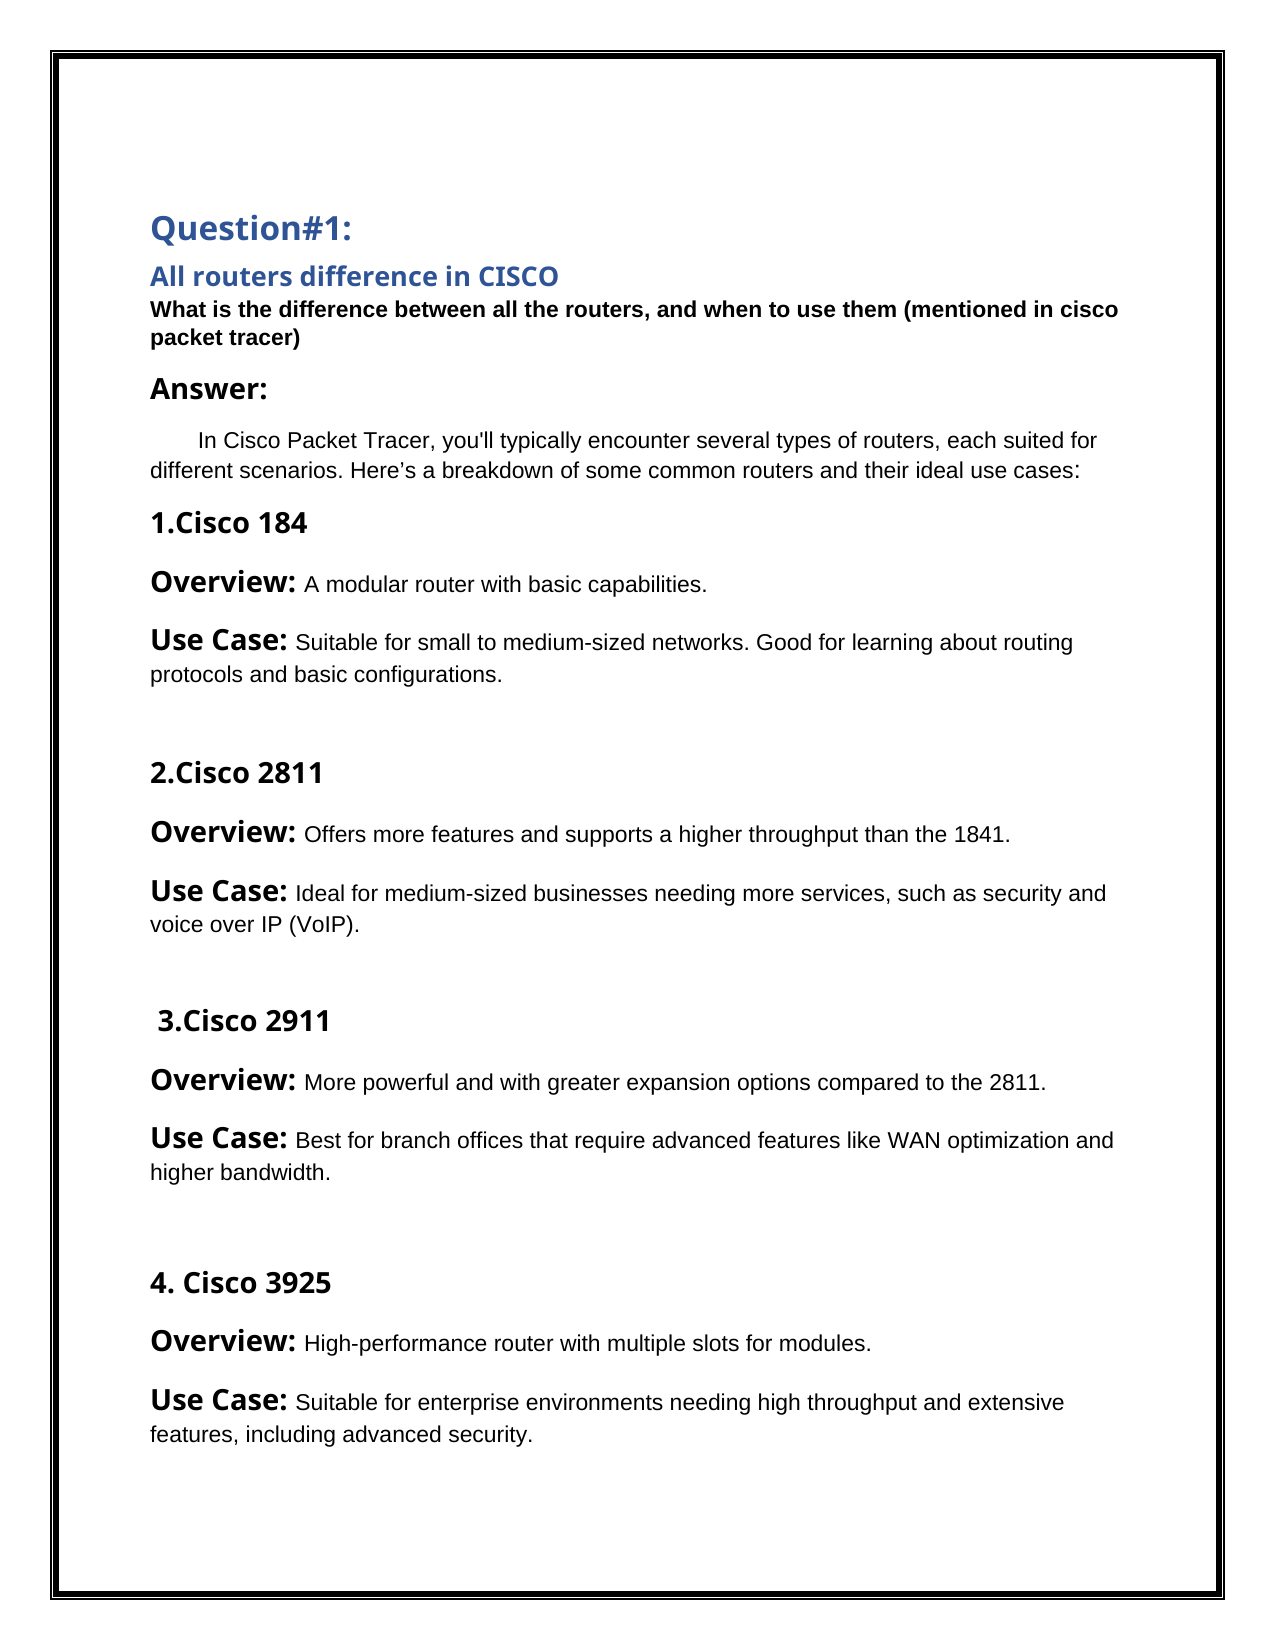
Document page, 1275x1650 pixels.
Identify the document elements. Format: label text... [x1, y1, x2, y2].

text Use Case: Suitable for enterprise environments needing high throughput and extensive features, including advanced security. [150, 1379, 1125, 1447]
text Overview: A modular router with basic capabilities. [150, 561, 1125, 601]
text Answer: [150, 368, 1125, 408]
text Overview: High-performance router with multiple slots for modules. [150, 1321, 1125, 1360]
text Overview: More powerful and with greater expansion options compared to the 2811. [150, 1059, 1125, 1098]
text Use Case: Best for branch offices that require advanced features like WAN optimization and higher bandwidth. [150, 1117, 1125, 1185]
text Overview: Offers more features and supports a higher throughput than the 1841. [150, 811, 1125, 851]
text Use Case: Suitable for small to medium-sized networks. Good for learning about routing protocols and basic configurations. [150, 619, 1125, 687]
text 2.Cisco 2811 [150, 752, 1125, 792]
text 1.Cisco 184 [150, 502, 1125, 542]
subtitle Question#1: [150, 205, 1125, 250]
subtitle All routers difference in CISCO [150, 257, 1125, 294]
text Use Case: Ideal for medium-sized businesses needing more services, such as security and voice over IP (VoIP). [150, 870, 1125, 937]
text 3.Cisco 2911 [150, 1000, 1125, 1040]
text What is the difference between all the routers, and when to use them (mentioned in cisco packet tracer) [150, 296, 1125, 350]
text In Cisco Packet Tracer, you'll typically encounter several types of routers, each suited for different scenarios. Here’s a breakdown of some common routers and their ideal use cases: [150, 427, 1125, 484]
text 4. Cisco 3925 [150, 1262, 1125, 1302]
